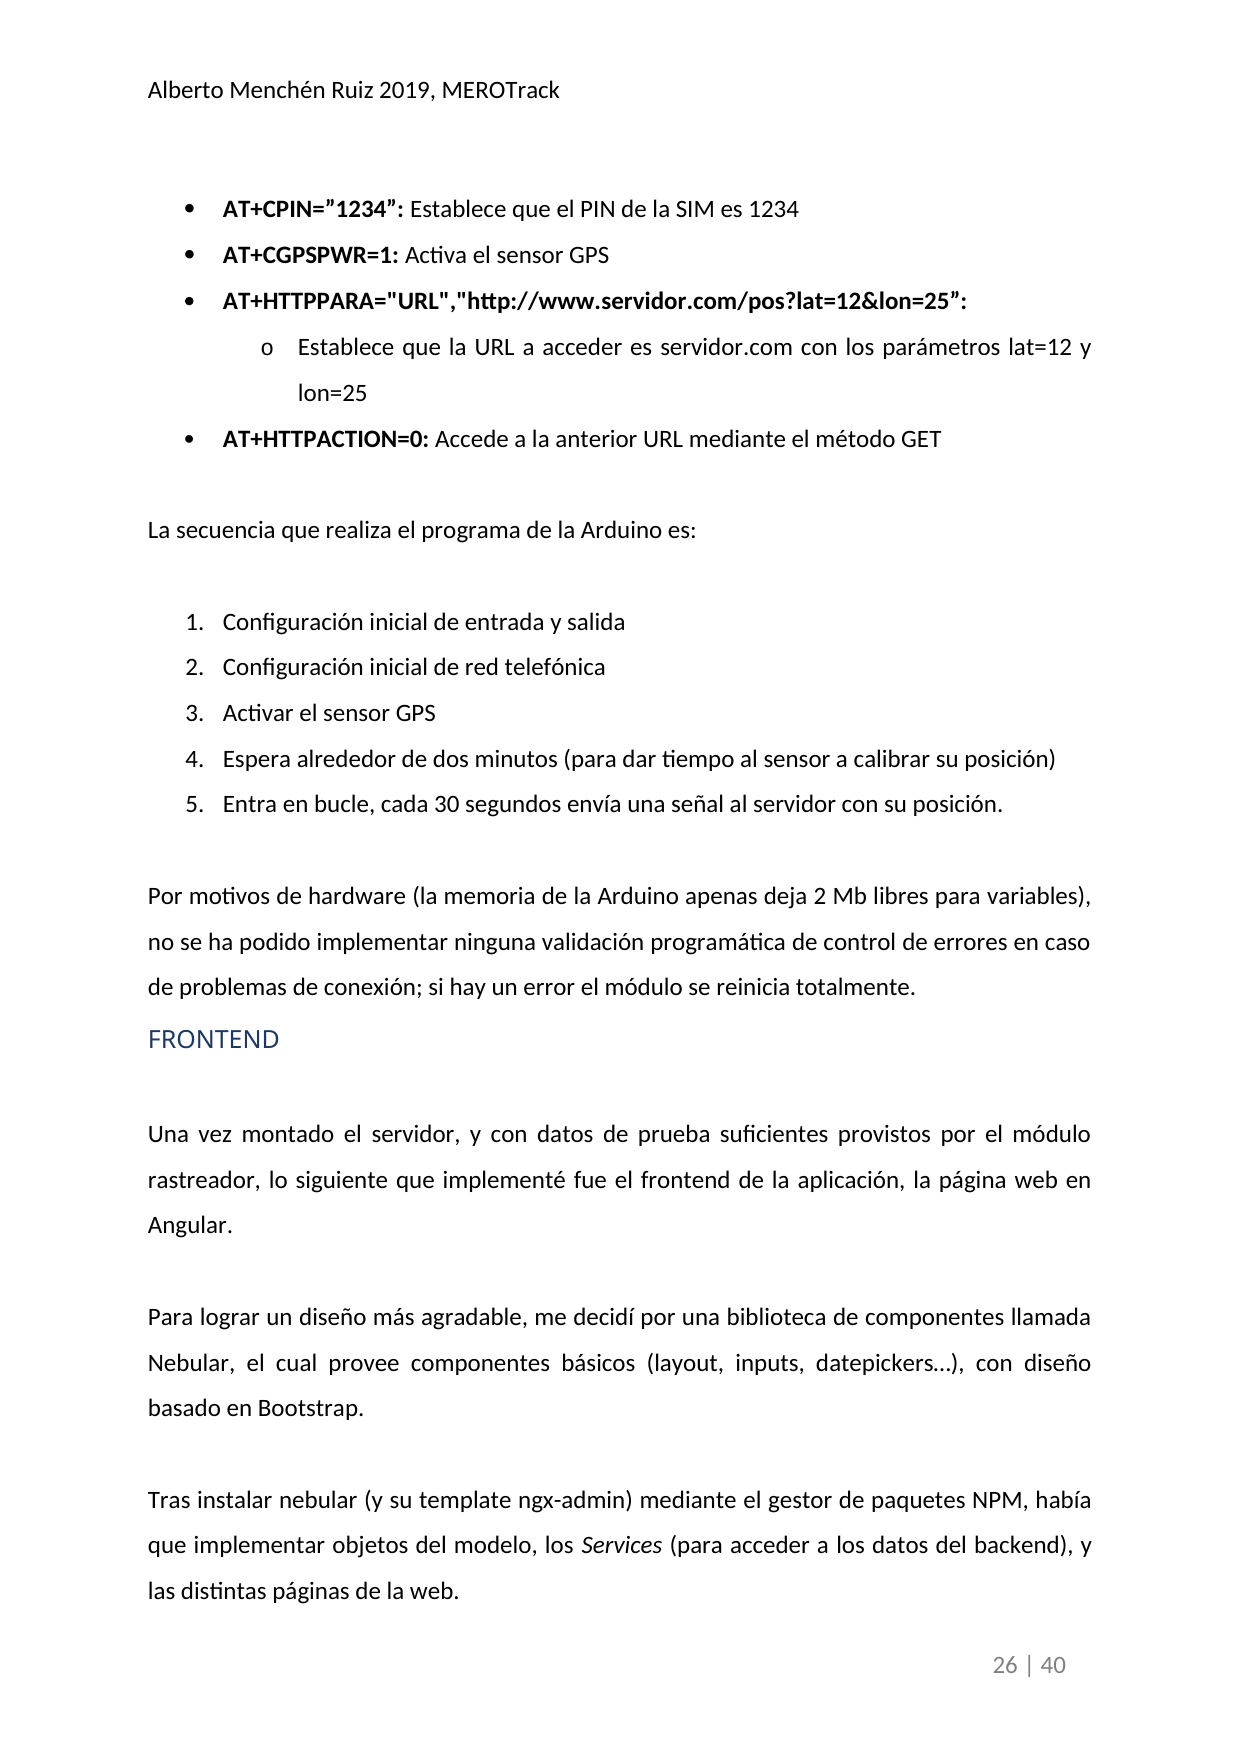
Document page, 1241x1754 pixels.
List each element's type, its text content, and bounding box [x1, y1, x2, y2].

text Por motivos de hardware (la memoria de la Arduino apenas deja 2 Mb libres para variables), no se ha podido implementar ninguna validación programática de control de errores en caso de problemas de conexión; si hay un error el módulo se reinicia totalmente. [148, 880, 1093, 1002]
list AT+CPIN=”1234”: Establece que el PIN de la SIM es 1234 [185, 193, 1093, 224]
list AT+HTTPPARA="URL","http://www.servidor.com/pos?lat=12&lon=25”: [185, 285, 1093, 315]
list AT+HTTPACTION=0: Accede a la anterior URL mediante el método GET [185, 423, 1093, 453]
text Una vez montado el servidor, y con datos de prueba suficientes provistos por el módulo rastreador, lo siguiente que implementé fue el frontend de la aplicación, la página web en Angular. [148, 1118, 1093, 1240]
list AT+CGPSPWR=1: Activa el sensor GPS [185, 239, 1093, 270]
text La secuencia que realiza el programa de la Arduino es: [148, 514, 1093, 545]
list Establece que la URL a acceder es servidor.com con los parámetros lat=12 y lon=25 [260, 331, 1093, 407]
text Para lograr un diseño más agradable, me decidí por una biblioteca de componentes llamada Nebular, el cual provee componentes básicos (layout, inputs, datepickers…), con diseño basado en Bootstrap. [148, 1301, 1093, 1423]
text Tras instalar nebular (y su template ngx-admin) mediante el gestor de paquetes NPM, había que implementar objetos del modelo, los Services (para acceder a los datos del backend), y las distintas páginas de la web. [148, 1484, 1093, 1606]
list Configuración inicial de entrada y salida [185, 606, 1093, 636]
list Configuración inicial de red telefónica [185, 651, 1093, 682]
subtitle FRONTEND [148, 1021, 1093, 1055]
list Activar el sensor GPS [185, 697, 1093, 728]
list Entra en bucle, cada 30 segundos envía una señal al servidor con su posición. [185, 788, 1093, 819]
list Espera alrededor de dos minutos (para dar tiempo al sensor a calibrar su posición) [185, 743, 1093, 773]
